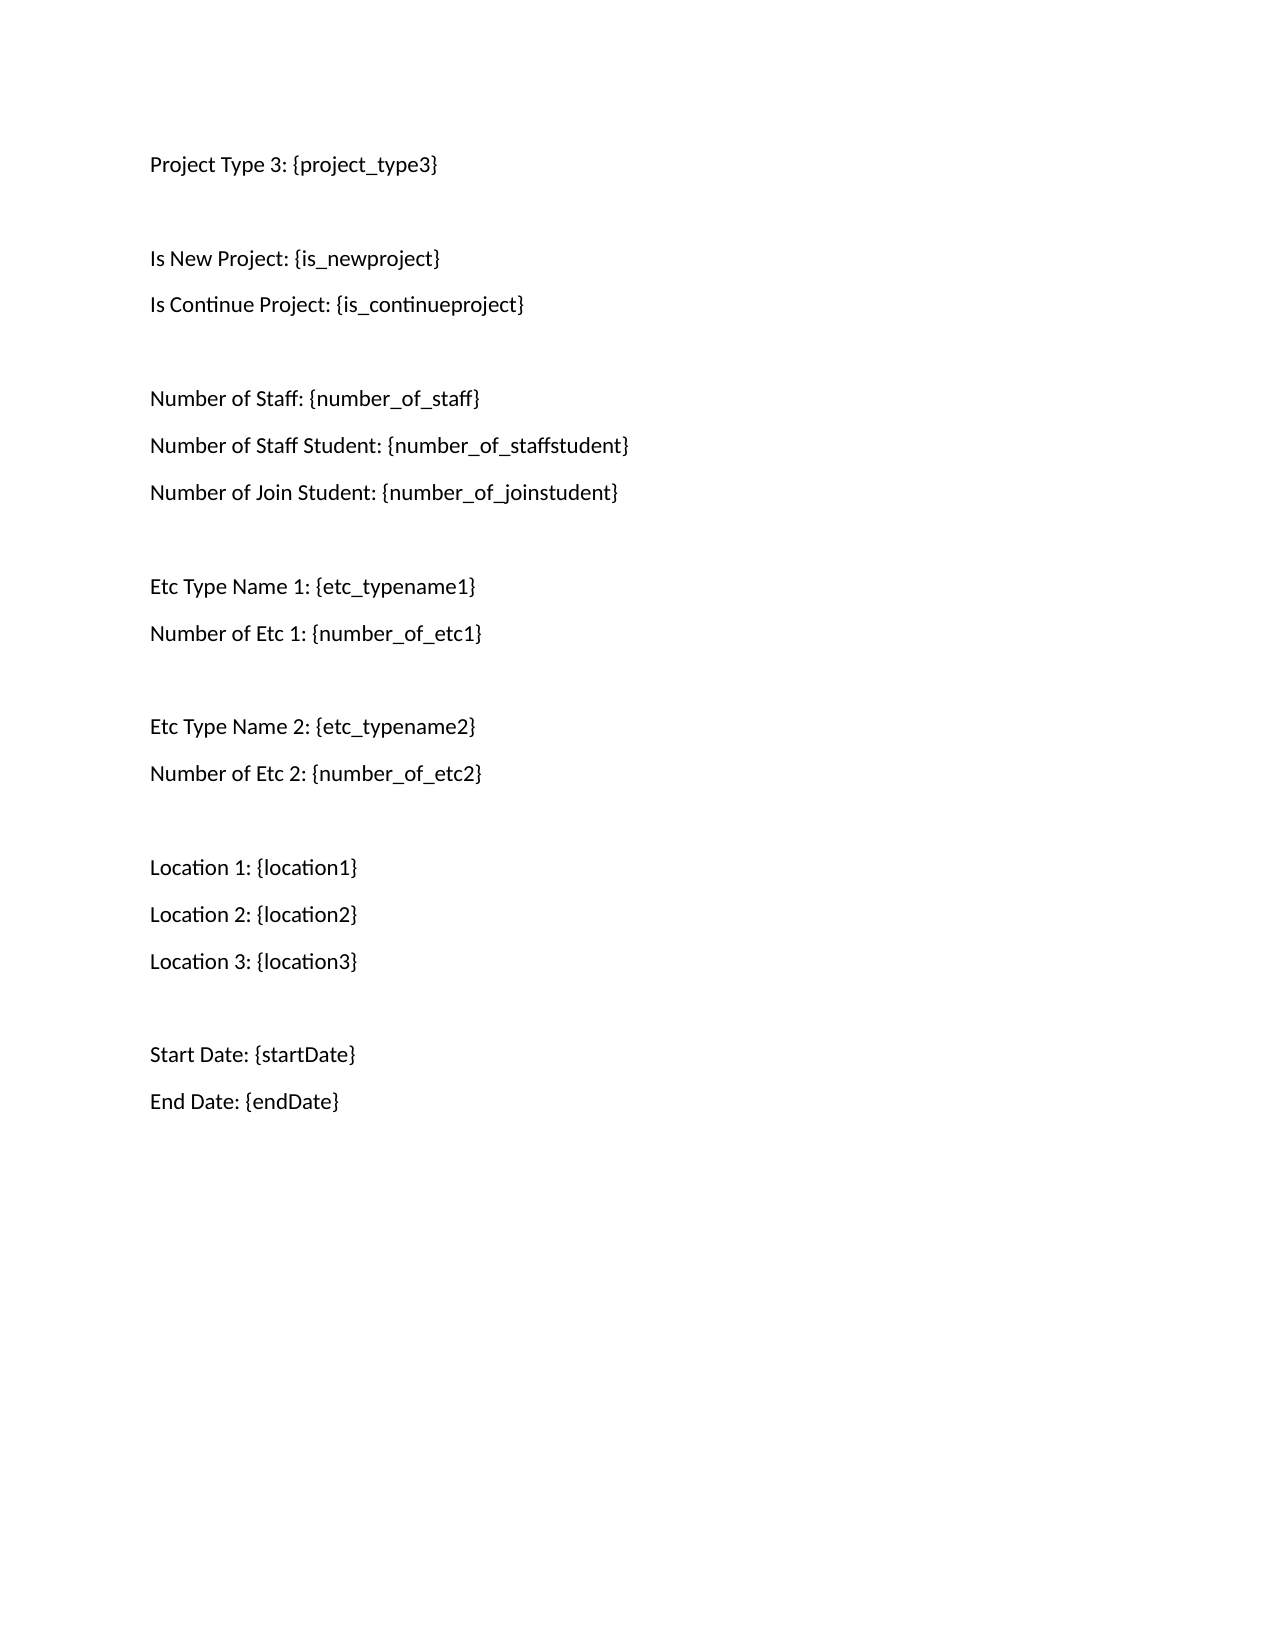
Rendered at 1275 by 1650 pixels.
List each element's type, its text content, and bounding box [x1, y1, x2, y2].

text Location 2: {location2} [150, 900, 1125, 928]
text Is Continue Project: {is_continueproject} [150, 291, 1125, 319]
text Number of Join Student: {number_of_joinstudent} [150, 478, 1125, 506]
text Etc Type Name 1: {etc_typename1} [150, 572, 1125, 600]
text Number of Etc 1: {number_of_etc1} [150, 619, 1125, 647]
text Location 3: {location3} [150, 947, 1125, 975]
text Location 1: {location1} [150, 853, 1125, 881]
text Etc Type Name 2: {etc_typename2} [150, 712, 1125, 741]
text End Date: {endDate} [150, 1087, 1125, 1116]
text Number of Staff Student: {number_of_staffstudent} [150, 431, 1125, 459]
text Project Type 3: {project_type3} [150, 150, 1125, 178]
text Number of Staff: {number_of_staff} [150, 384, 1125, 412]
text Number of Etc 2: {number_of_etc2} [150, 759, 1125, 787]
text Start Date: {startDate} [150, 1041, 1125, 1069]
text Is New Project: {is_newproject} [150, 244, 1125, 272]
